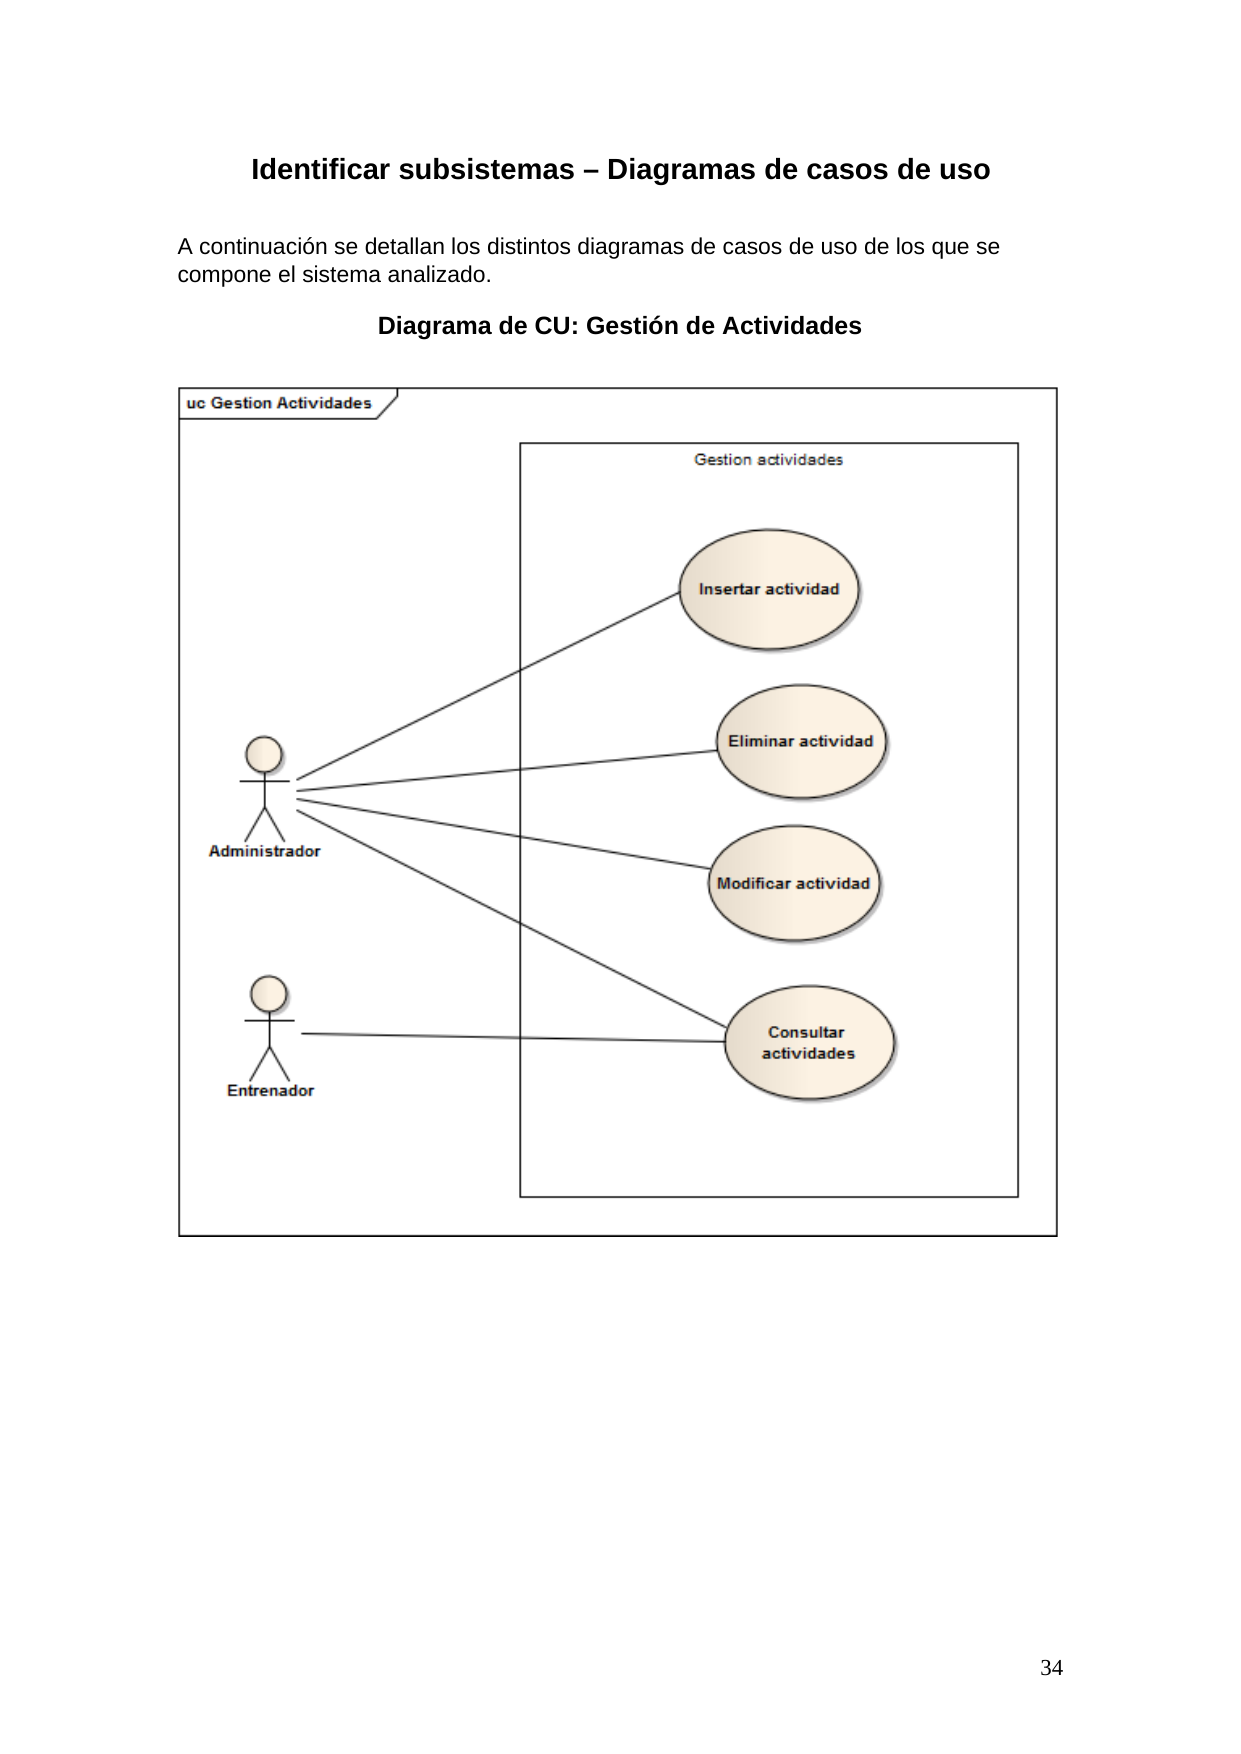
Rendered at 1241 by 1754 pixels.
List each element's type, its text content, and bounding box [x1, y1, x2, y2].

picture [177, 386, 1058, 1237]
text A continuación se detallan los distintos diagramas de casos de uso de los que se compone el sistema analizado. [177, 233, 1063, 288]
subtitle Diagrama de CU: Gestión de Actividades [177, 311, 1063, 339]
subtitle Identificar subsistemas – Diagramas de casos de uso [177, 152, 1063, 185]
